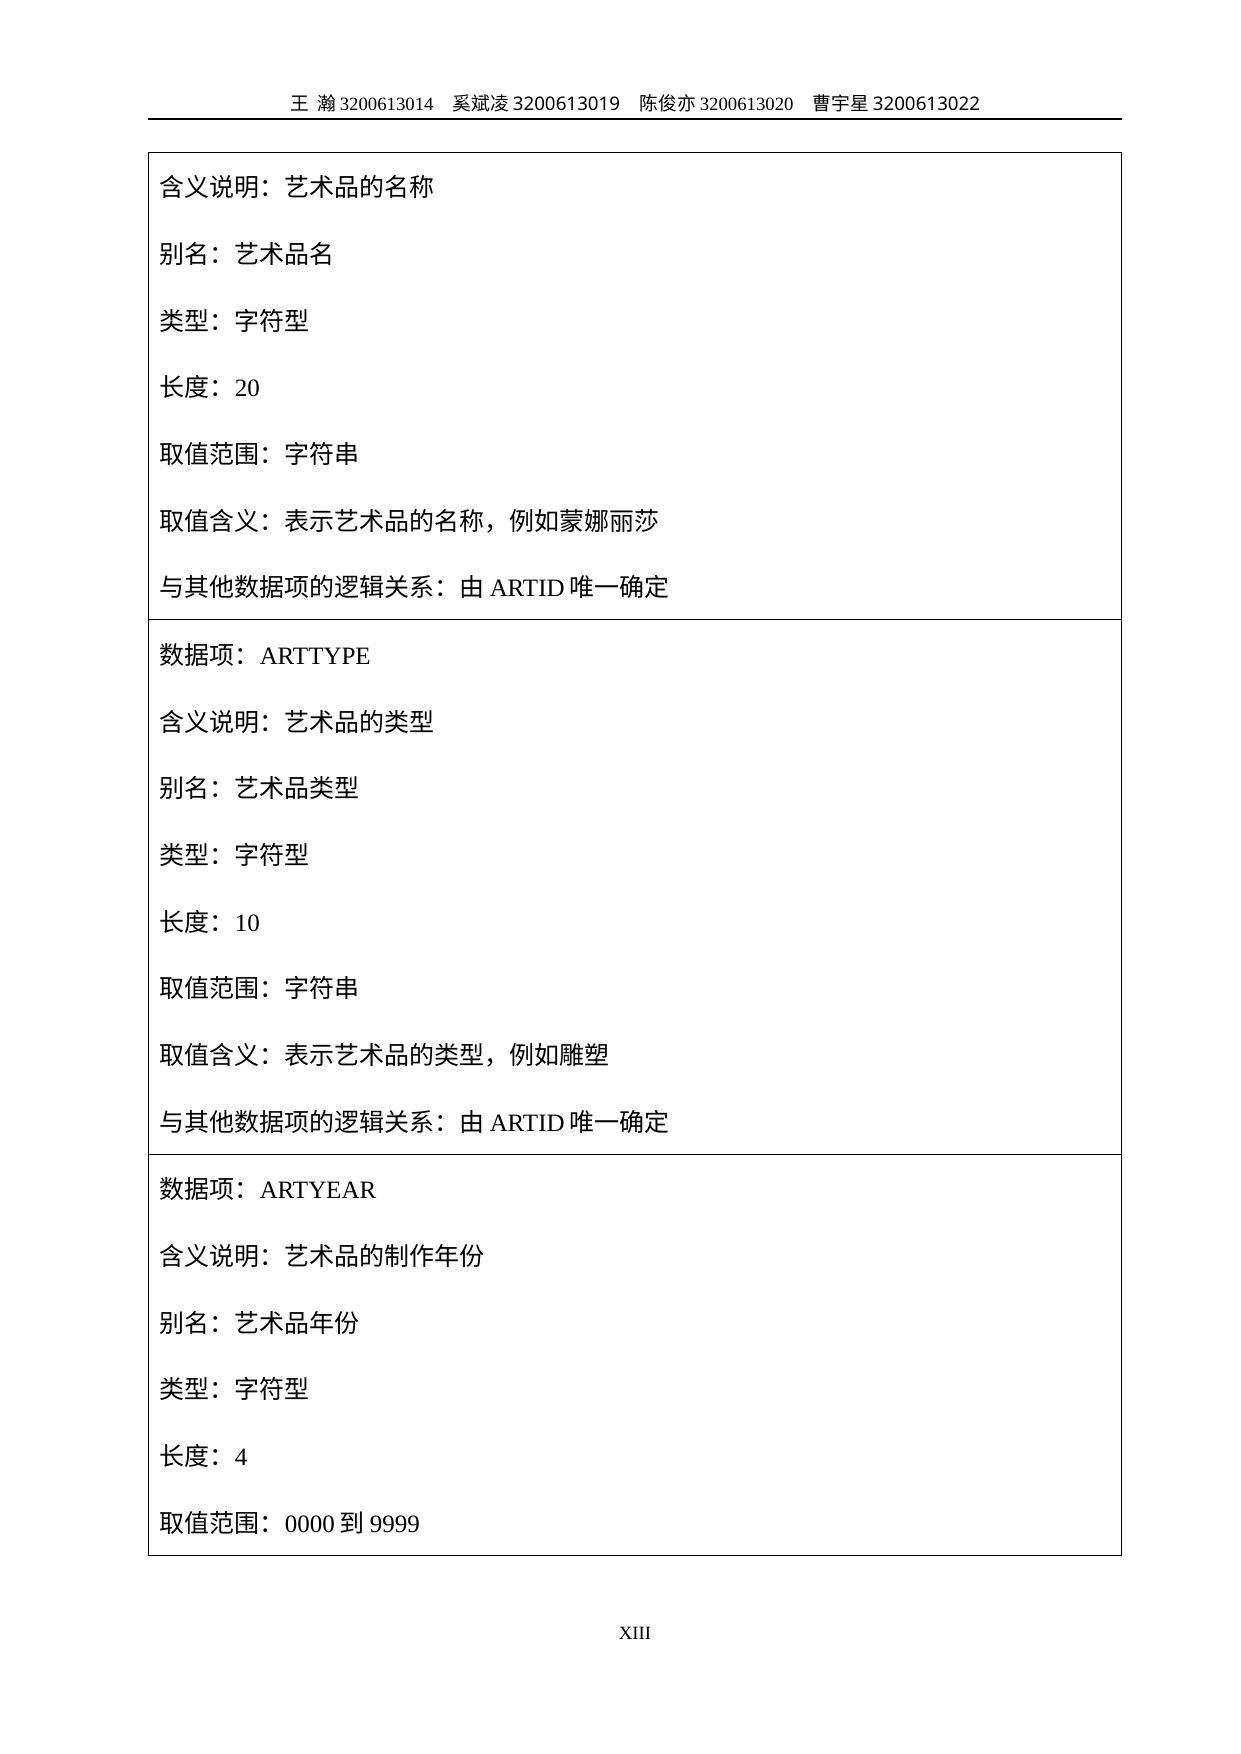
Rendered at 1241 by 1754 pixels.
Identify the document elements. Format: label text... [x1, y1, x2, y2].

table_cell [149, 153, 1121, 619]
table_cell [149, 1155, 1121, 1555]
table_cell 数据项：ARTTYPE 含义说明：艺术品的类型 别名：艺术品类型 类型：字符型 长度：10 取值范围：字符串 取值含义：表示艺术品的类型，例如雕塑 与其他数据项的逻辑关系：由ARTID唯一确定 [149, 620, 1121, 1154]
